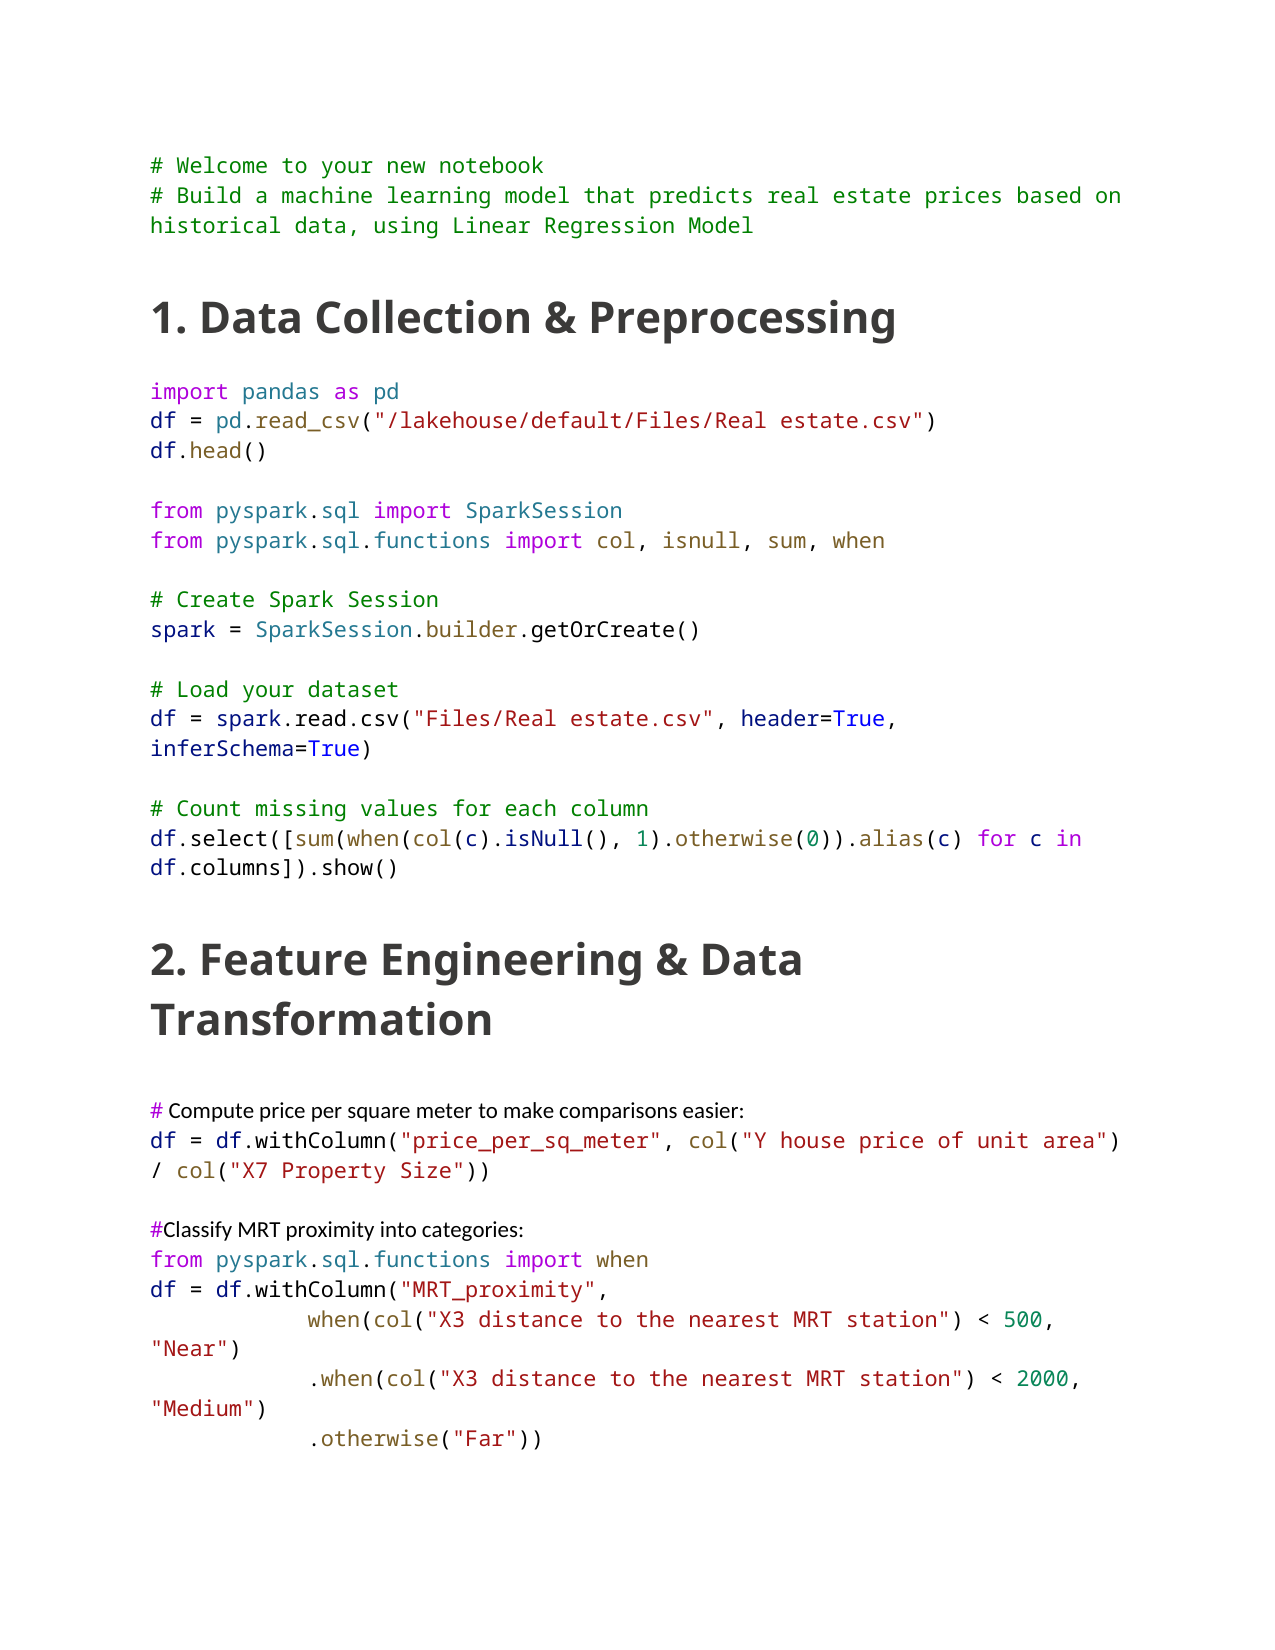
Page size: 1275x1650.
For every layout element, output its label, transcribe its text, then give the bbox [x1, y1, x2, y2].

text .when(col("X3 distance to the nearest MRT station") < 2000, "Medium") [150, 1363, 1125, 1423]
text df = df.withColumn("MRT_proximity", [150, 1274, 1125, 1303]
text .otherwise("Far")) [150, 1423, 1125, 1452]
text #Classify MRT proximity into categories: [150, 1214, 1125, 1244]
text 2. Feature Engineering & Data Transformation [150, 929, 1125, 1048]
text df = pd.read_csv("/lakehouse/default/Files/Real estate.csv") [150, 405, 1125, 435]
text df.head() [150, 435, 1125, 465]
text df = df.withColumn("price_per_sq_meter", col("Y house price of unit area") / col("X7 Property Size")) [150, 1125, 1125, 1184]
text # Count missing values for each column [150, 793, 1125, 822]
text when(col("X3 distance to the nearest MRT station") < 500, "Near") [150, 1303, 1125, 1363]
text # Create Spark Session [150, 584, 1125, 614]
text # Compute price per square meter to make comparisons easier: [150, 1095, 1125, 1125]
text from pyspark.sql.functions import col, isnull, sum, when [150, 524, 1125, 554]
text # Build a machine learning model that predicts real estate prices based on historical data, using Linear Regression Model [150, 180, 1125, 239]
text import pandas as pd [150, 376, 1125, 405]
text # Load your dataset [150, 673, 1125, 703]
text 1. Data Collection & Preprocessing [150, 286, 1125, 346]
text from pyspark.sql import SparkSession [150, 495, 1125, 524]
text df = spark.read.csv("Files/Real estate.csv", header=True, inferSchema=True) [150, 703, 1125, 763]
text df.select([sum(when(col(c).isNull(), 1).otherwise(0)).alias(c) for c in df.columns]).show() [150, 822, 1125, 882]
text # Welcome to your new notebook [150, 150, 1125, 180]
text spark = SparkSession.builder.getOrCreate() [150, 614, 1125, 644]
text from pyspark.sql.functions import when [150, 1244, 1125, 1274]
